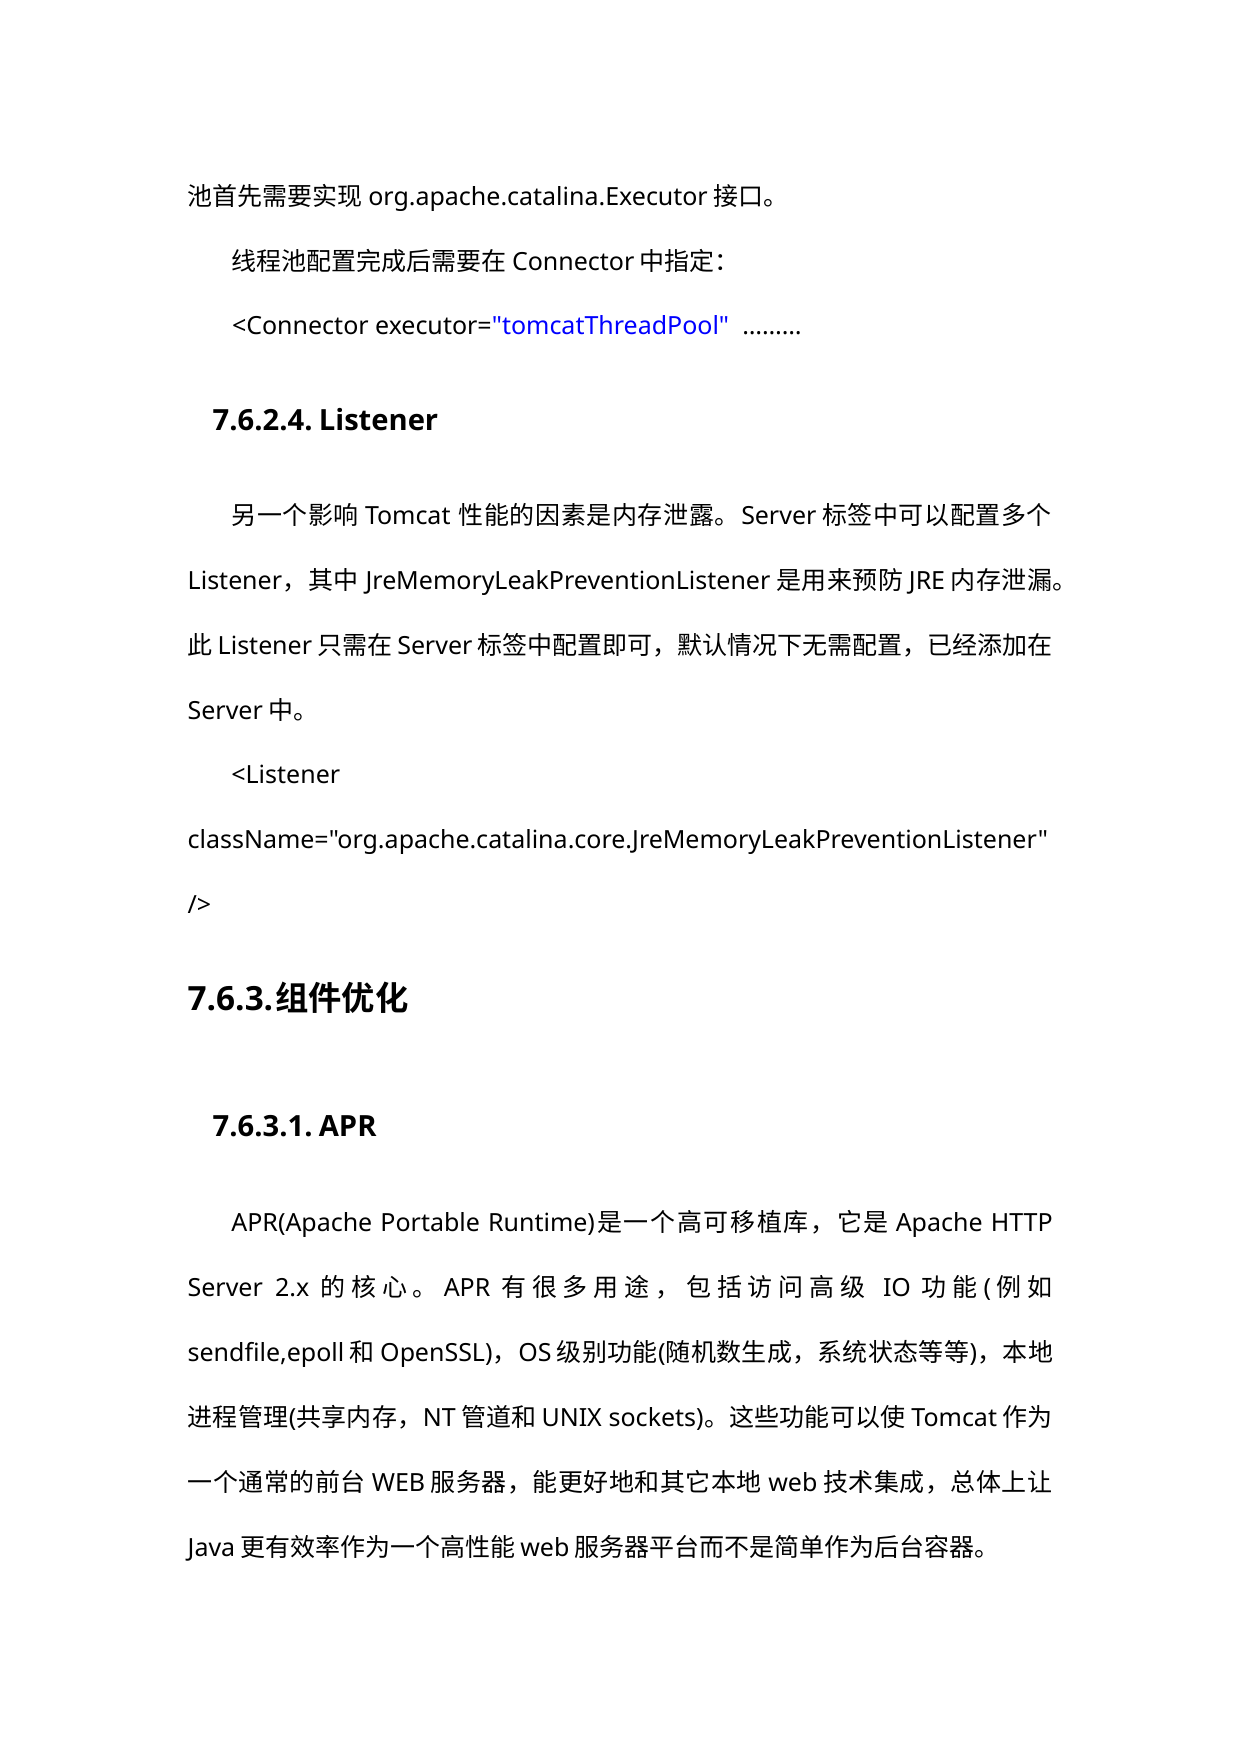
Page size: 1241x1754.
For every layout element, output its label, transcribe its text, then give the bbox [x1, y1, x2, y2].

text APR(Apache Portable Runtime)是一个高可移植库，它是Apache HTTP Server 2.x的核心。APR有很多用途，包括访问高级 IO功能(例如sendfile,epoll和OpenSSL)，OS级别功能(随机数生成，系统状态等等)，本地进程管理(共享内存，NT管道和UNIX sockets)。这些功能可以使Tomcat作为一个通常的前台WEB服务器，能更好地和其它本地web技术集成，总体上让Java更有效率作为一个高性能web服务器平台而不是简单作为后台容器。 [187, 1188, 1053, 1578]
subtitle Listener [212, 386, 1028, 451]
subtitle 组件优化 [187, 963, 1053, 1028]
text 另一个影响Tomcat 性能的因素是内存泄露。Server标签中可以配置多个Listener，其中 JreMemoryLeakPreventionListener是用来预防JRE内存泄漏。此Listener只需在Server标签中配置即可，默认情况下无需配置，已经添加在 Server中。 [187, 481, 1053, 741]
subtitle APR [212, 1093, 1028, 1158]
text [187, 162, 1053, 227]
text 线程池配置完成后需要在 Connector中指定： [187, 227, 1053, 292]
text <Connector executor="tomcatThreadPool" ……… [188, 292, 1053, 357]
text <Listener className="org.apache.catalina.core.JreMemoryLeakPreventionListener" /> [187, 741, 1053, 936]
